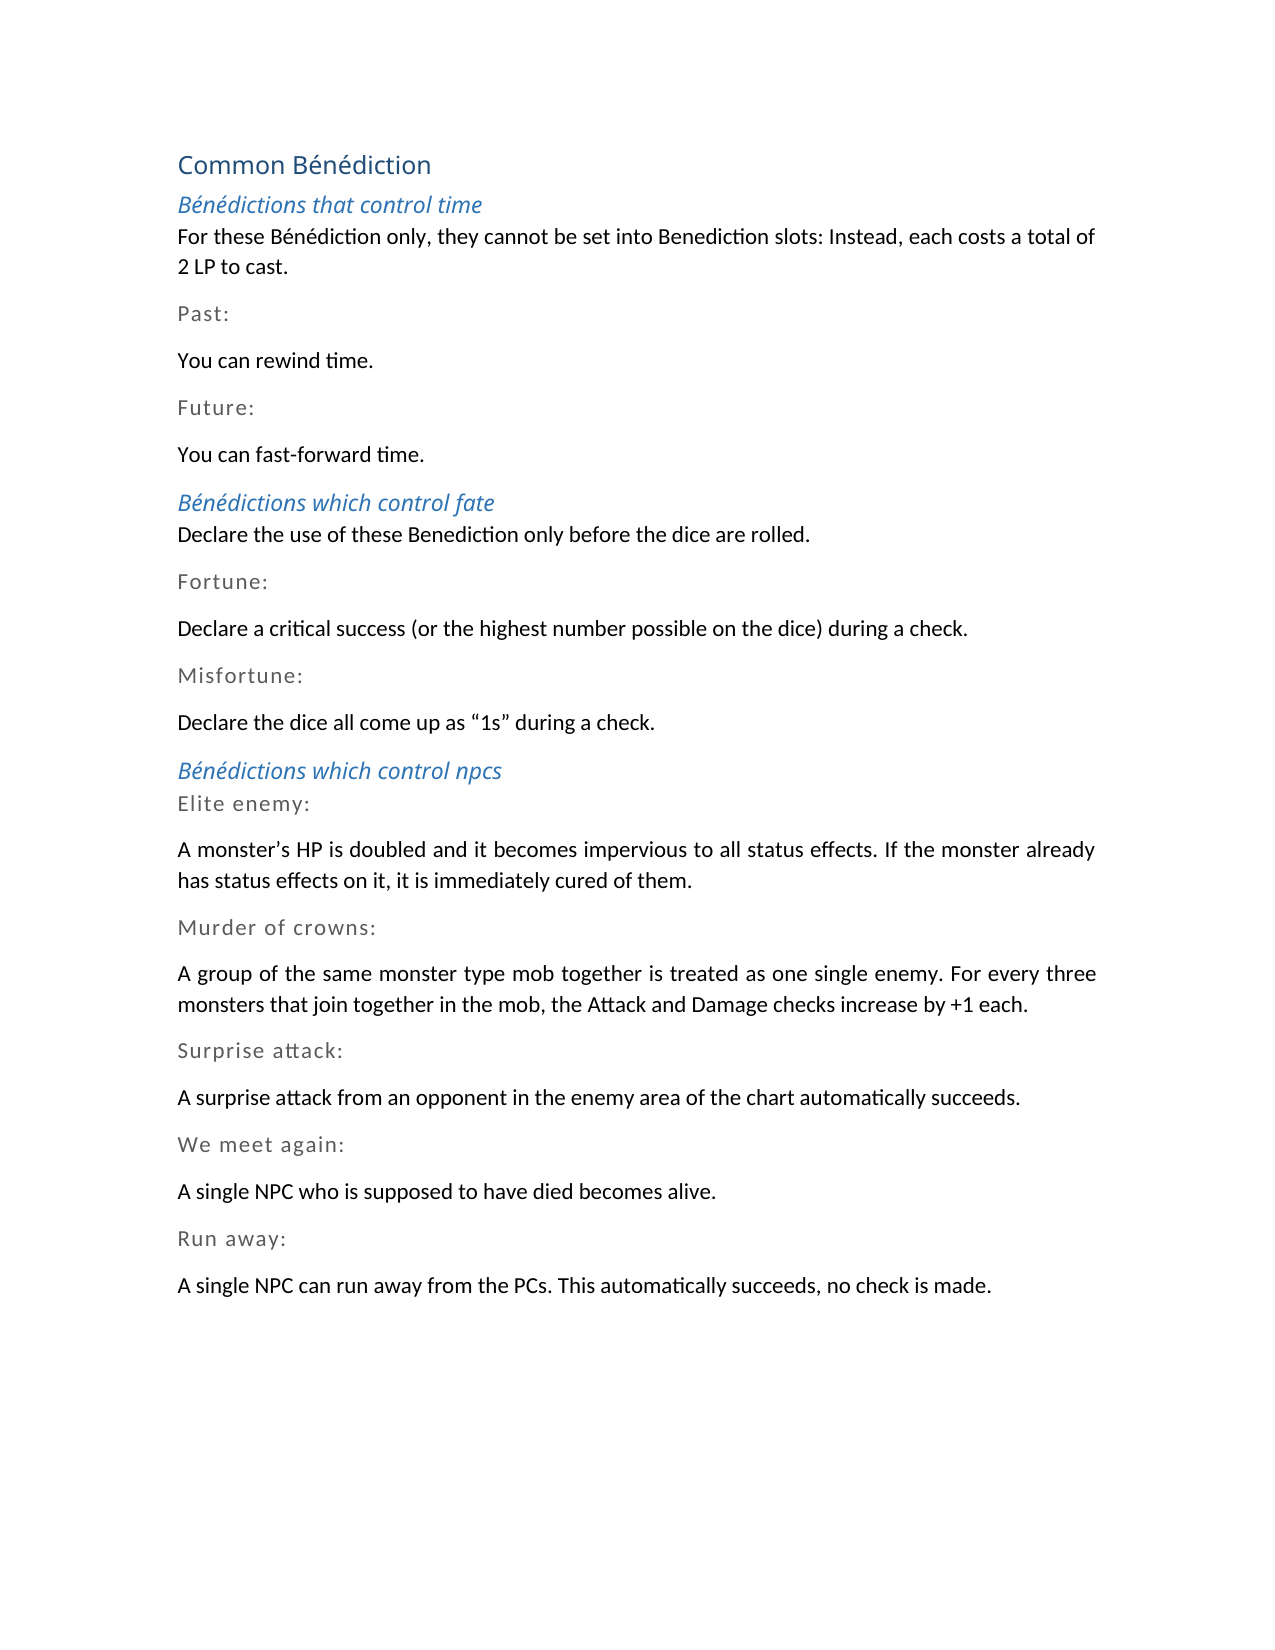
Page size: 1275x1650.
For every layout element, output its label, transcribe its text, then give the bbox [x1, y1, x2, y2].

subtitle Elite enemy: [177, 789, 1098, 817]
text A single NPC who is supposed to have died becomes alive. [177, 1177, 1098, 1205]
subtitle Run away: [177, 1224, 1098, 1252]
subtitle We meet again: [177, 1130, 1098, 1158]
subtitle Bénédictions which control npcs [177, 755, 1098, 786]
subtitle Fortune: [177, 567, 1098, 596]
subtitle Murder of crowns: [177, 913, 1098, 941]
text Declare a critical success (or the highest number possible on the dice) during a check. [177, 614, 1098, 642]
subtitle Common Bénédiction [177, 148, 1098, 182]
text You can rewind time. [177, 346, 1098, 374]
text A monster’s HP is doubled and it becomes impervious to all status effects. If the monster already has status effects on it, it is immediately cured of them. [177, 836, 1098, 894]
text Declare the use of these Benediction only before the dice are rolled. [177, 521, 1098, 549]
text For these Bénédiction only, they cannot be set into Benediction slots: Instead, each costs a total of 2 LP to cast. [177, 222, 1098, 281]
subtitle Bénédictions that control time [177, 188, 1098, 220]
subtitle Misfortune: [177, 661, 1098, 689]
text A surprise attack from an opponent in the enemy area of the chart automatically succeeds. [177, 1083, 1098, 1112]
text Declare the dice all come up as “1s” during a check. [177, 708, 1098, 736]
subtitle Surprise attack: [177, 1037, 1098, 1065]
subtitle Future: [177, 393, 1098, 421]
subtitle Past: [177, 299, 1098, 327]
text A group of the same monster type mob together is treated as one single enemy. For every three monsters that join together in the mob, the Attack and Damage checks increase by +1 each. [177, 959, 1098, 1018]
subtitle Bénédictions which control fate [177, 487, 1098, 518]
text You can fast-forward time. [177, 440, 1098, 468]
text A single NPC can run away from the PCs. This automatically succeeds, no check is made. [177, 1271, 1098, 1299]
